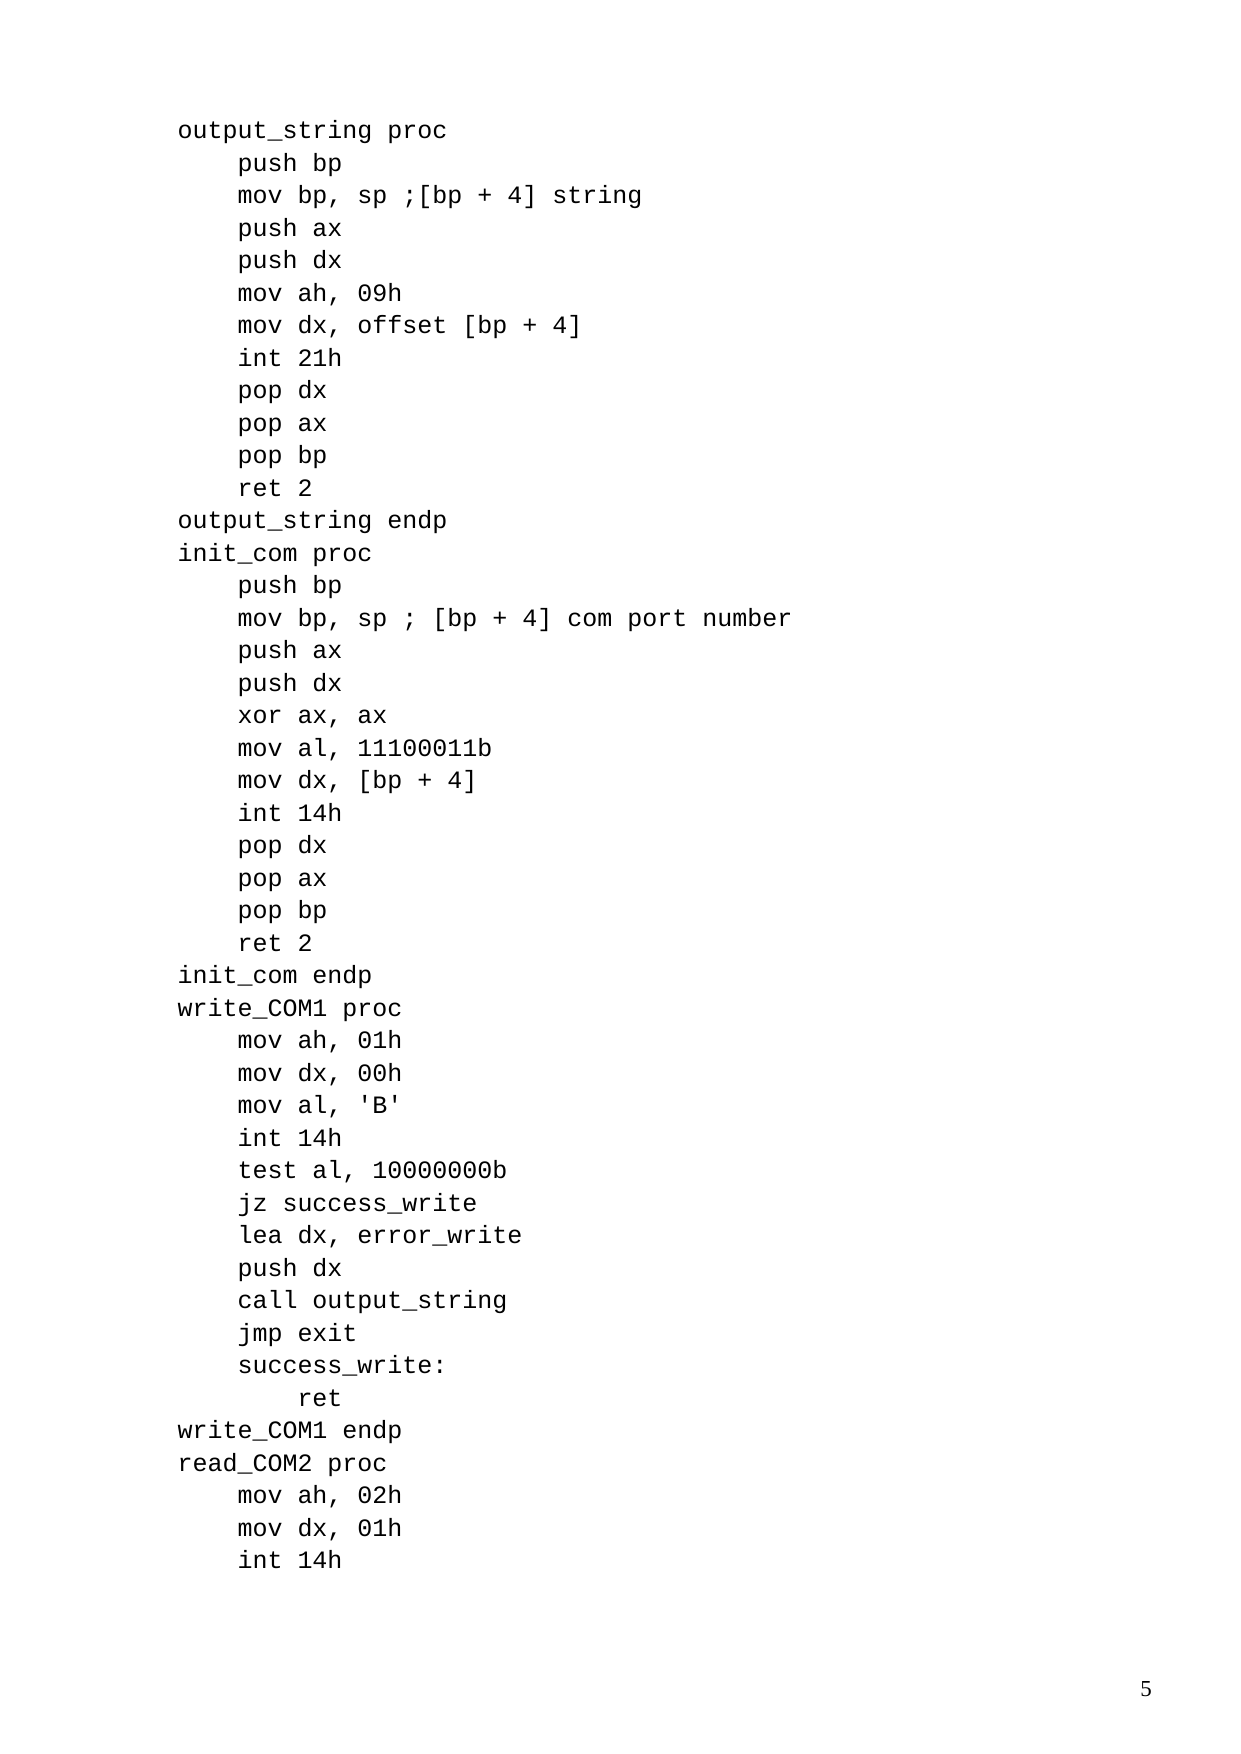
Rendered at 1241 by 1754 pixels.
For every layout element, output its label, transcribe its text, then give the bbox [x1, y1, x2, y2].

text int 14h [177, 1126, 1152, 1154]
text success_write: [177, 1353, 1152, 1381]
text pop bp [177, 898, 1152, 926]
text mov bp, sp ; [bp + 4] com port number [177, 606, 1152, 634]
text pop ax [177, 866, 1152, 894]
text write_COM1 endp [177, 1418, 1152, 1446]
text push bp [177, 151, 1152, 179]
text mov al, 'B' [177, 1093, 1152, 1121]
text mov al, 11100011b [177, 736, 1152, 764]
text lea dx, error_write [177, 1223, 1152, 1251]
text int 21h [177, 346, 1152, 374]
text pop dx [177, 833, 1152, 861]
text int 14h [177, 801, 1152, 829]
text xor ax, ax [177, 703, 1152, 731]
text mov bp, sp ;[bp + 4] string [177, 183, 1152, 211]
text pop ax [177, 411, 1152, 439]
text jmp exit [177, 1321, 1152, 1349]
text int 14h [177, 1548, 1152, 1576]
text push dx [177, 671, 1152, 699]
text call output_string [177, 1288, 1152, 1316]
text pop dx [177, 378, 1152, 406]
text ret 2 [177, 931, 1152, 959]
text mov ah, 02h [177, 1483, 1152, 1511]
text ret 2 [177, 476, 1152, 504]
text mov dx, 01h [177, 1516, 1152, 1544]
text pop bp [177, 443, 1152, 471]
text push dx [177, 248, 1152, 276]
text output_string proc [177, 118, 1152, 146]
text push ax [177, 216, 1152, 244]
text init_com endp [177, 963, 1152, 991]
text jz success_write [177, 1191, 1152, 1219]
text mov dx, offset [bp + 4] [177, 313, 1152, 341]
text mov ah, 01h [177, 1028, 1152, 1056]
text mov dx, 00h [177, 1061, 1152, 1089]
text output_string endp [177, 508, 1152, 536]
text push bp [177, 573, 1152, 601]
text mov ah, 09h [177, 281, 1152, 309]
text test al, 10000000b [177, 1158, 1152, 1186]
text mov dx, [bp + 4] [177, 768, 1152, 796]
text read_COM2 proc [177, 1451, 1152, 1479]
text init_com proc [177, 541, 1152, 569]
text push ax [177, 638, 1152, 666]
text push dx [177, 1256, 1152, 1284]
text write_COM1 proc [177, 996, 1152, 1024]
text ret [177, 1386, 1152, 1414]
